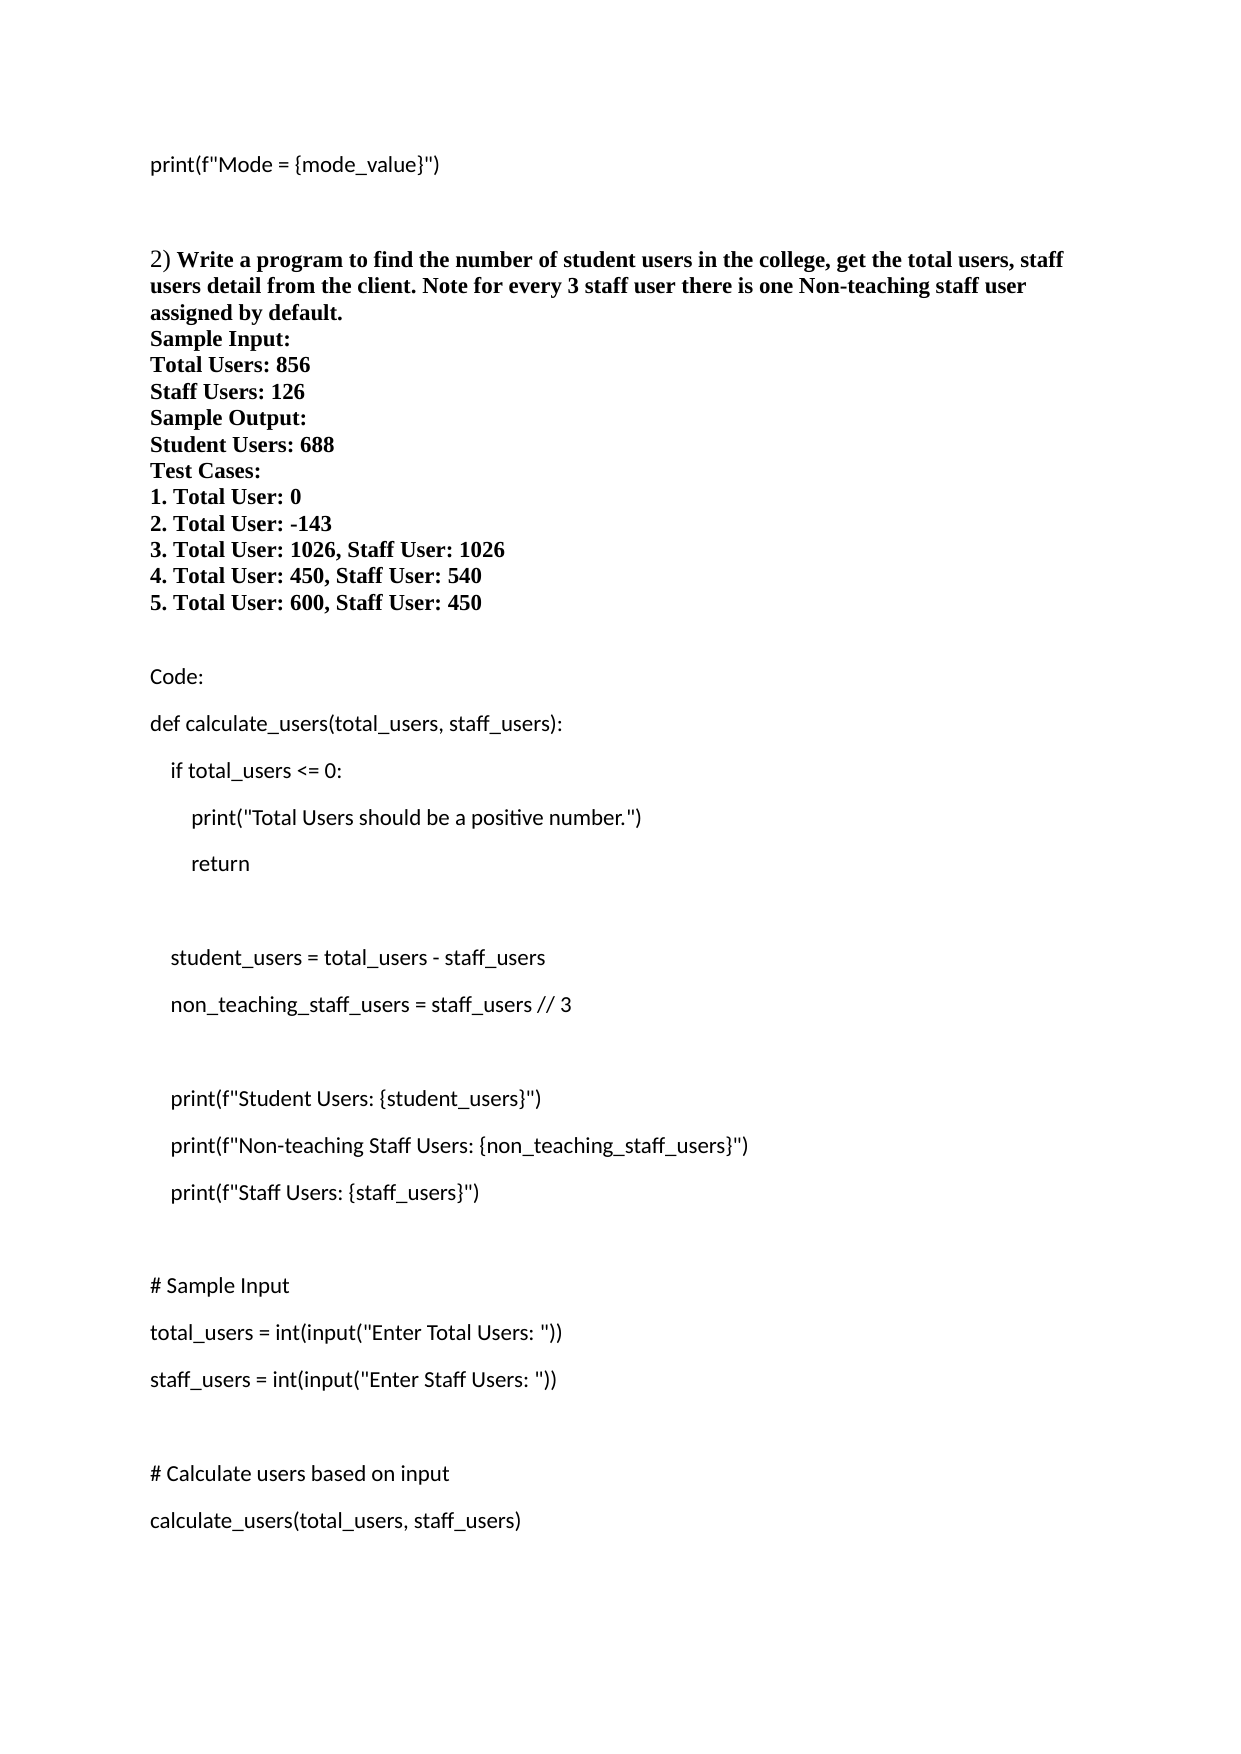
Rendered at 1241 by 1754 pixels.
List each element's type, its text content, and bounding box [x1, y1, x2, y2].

text Student Users: 688 [150, 431, 1090, 457]
text 5. Total User: 600, Staff User: 450 [150, 589, 1090, 615]
text assigned by default. [150, 299, 1090, 325]
text non_teaching_staff_users = staff_users // 3 [150, 990, 1090, 1018]
text if total_users <= 0: [150, 756, 1090, 784]
text Sample Output: [150, 404, 1090, 431]
text Total Users: 856 [150, 352, 1090, 378]
text calculate_users(total_users, staff_users) [150, 1506, 1090, 1534]
text 3. Total User: 1026, Staff User: 1026 [150, 536, 1090, 562]
text student_users = total_users - staff_users [150, 943, 1090, 971]
text return [150, 849, 1090, 877]
text Staff Users: 126 [150, 378, 1090, 404]
text Test Cases: [150, 457, 1090, 483]
text users detail from the client. Note for every 3 staff user there is one Non-teaching staff user [150, 272, 1090, 299]
text print(f"Mode = {mode_value}") [150, 150, 1090, 178]
text print("Total Users should be a positive number.") [150, 803, 1090, 831]
text # Sample Input [150, 1271, 1090, 1299]
text 1. Total User: 0 [150, 483, 1090, 510]
text def calculate_users(total_users, staff_users): [150, 709, 1090, 737]
text Code: [150, 662, 1090, 690]
text 2. Total User: -143 [150, 510, 1090, 536]
text Sample Input: [150, 325, 1090, 352]
text total_users = int(input("Enter Total Users: ")) [150, 1318, 1090, 1346]
text print(f"Non-teaching Staff Users: {non_teaching_staff_users}") [150, 1131, 1090, 1159]
text print(f"Staff Users: {staff_users}") [150, 1178, 1090, 1206]
text print(f"Student Users: {student_users}") [150, 1084, 1090, 1112]
text 2) Write a program to find the number of student users in the college, get the total users, staff [150, 244, 1090, 272]
text # Calculate users based on input [150, 1459, 1090, 1487]
text staff_users = int(input("Enter Staff Users: ")) [150, 1365, 1090, 1393]
text 4. Total User: 450, Staff User: 540 [150, 562, 1090, 589]
